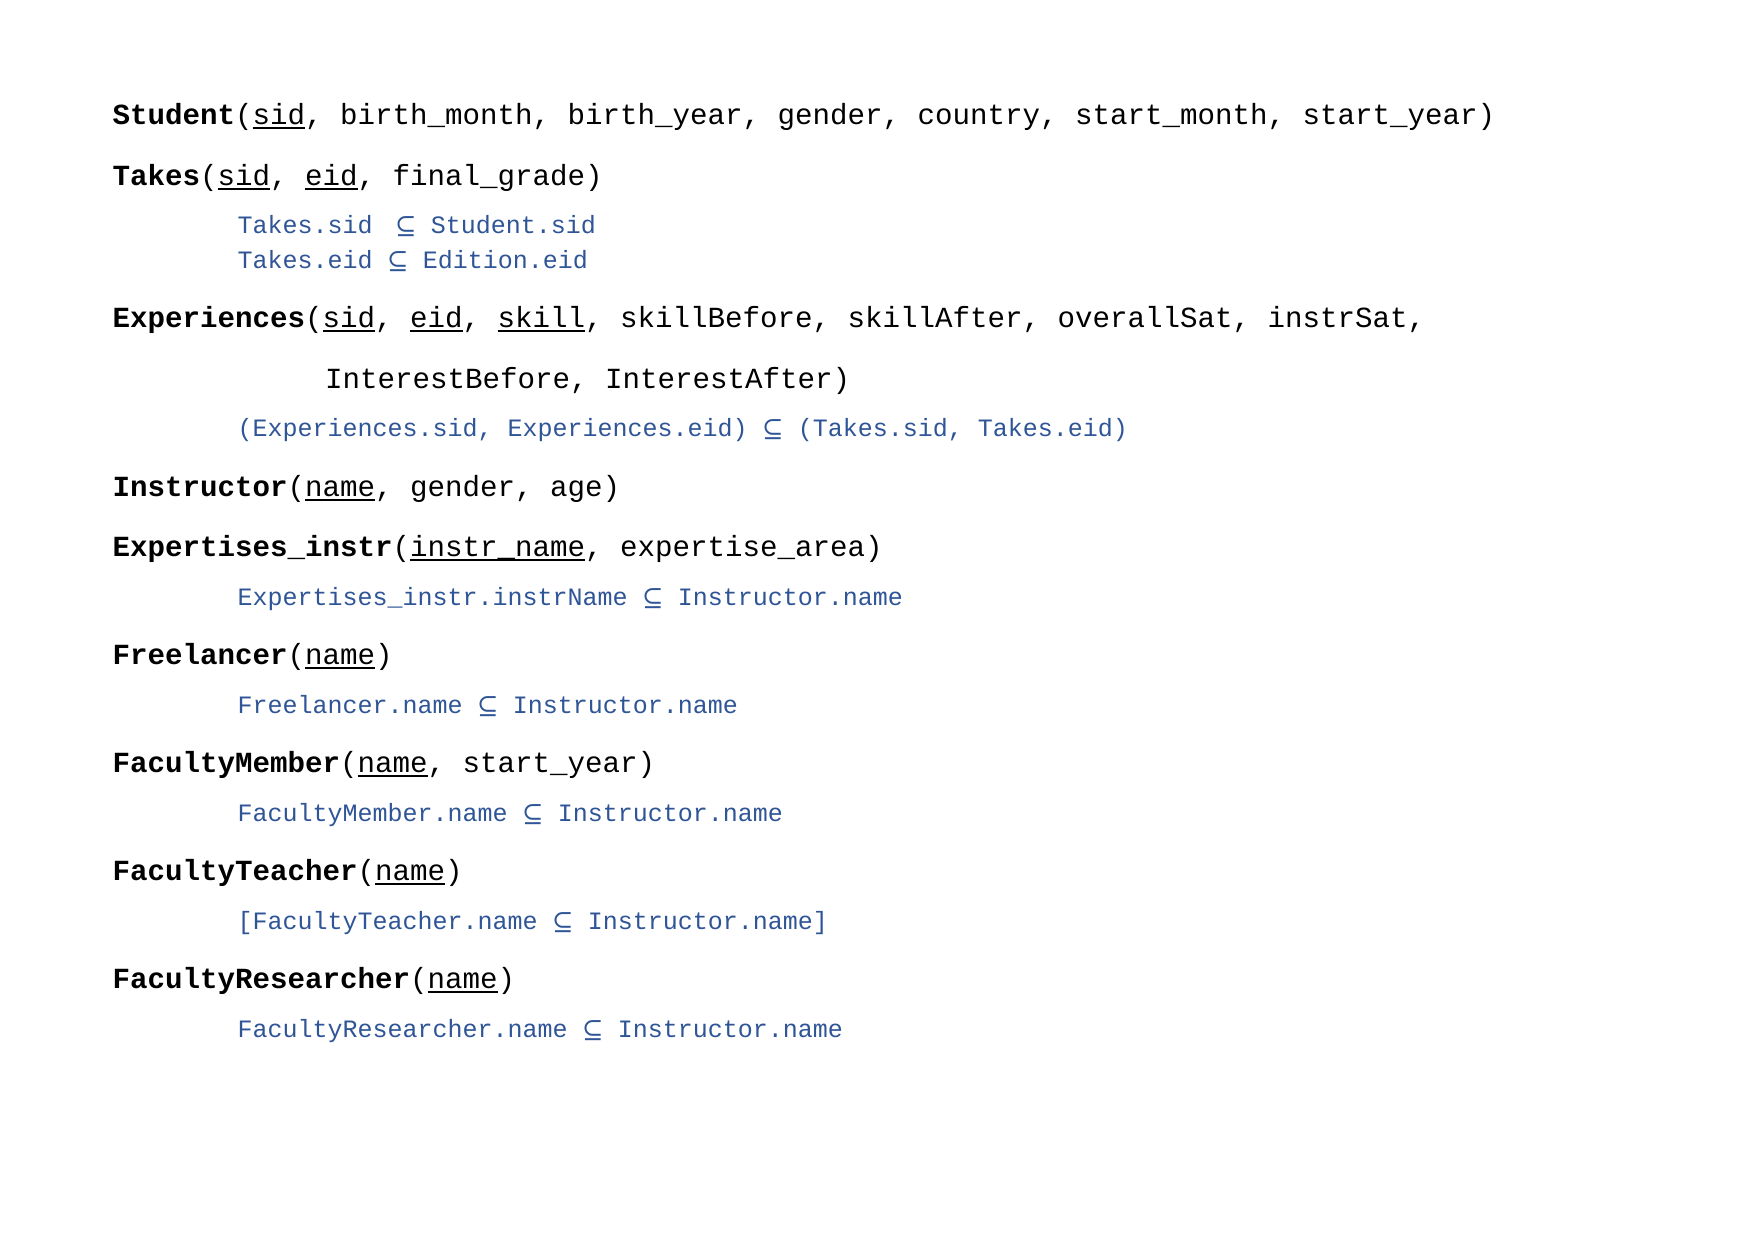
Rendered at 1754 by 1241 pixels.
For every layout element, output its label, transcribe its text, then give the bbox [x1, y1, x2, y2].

text [FacultyTeacher.name ⊆ Instructor.name] [237, 904, 1659, 937]
text Student(sid, birth_month, birth_year, gender, country, start_month, start_year) [112, 100, 1659, 133]
text Takes.eid ⊆ Edition.eid [237, 243, 1659, 276]
text FacultyTeacher(name) [112, 856, 1659, 889]
text Takes(sid, eid, final_grade) [112, 161, 1659, 194]
text Instructor(name, gender, age) [112, 472, 1659, 505]
text InterestBefore, InterestAfter) [244, 364, 1659, 397]
text Freelancer.name ⊆ Instructor.name [237, 688, 1659, 721]
text (Experiences.sid, Experiences.eid) ⊆ (Takes.sid, Takes.eid) [237, 412, 1659, 444]
text FacultyMember(name, start_year) [112, 748, 1659, 781]
text Takes.sid ⊆ Student.sid [237, 209, 1659, 241]
text Expertises_instr(instr_name, expertise_area) [112, 532, 1659, 566]
text Experiences(sid, eid, skill, skillBefore, skillAfter, overallSat, instrSat, [112, 303, 1659, 336]
text Freelancer(name) [112, 640, 1659, 673]
text Expertises_instr.instrName ⊆ Instructor.name [237, 581, 1659, 613]
text FacultyResearcher.name ⊆ Instructor.name [237, 1012, 1659, 1044]
text FacultyResearcher(name) [112, 964, 1659, 997]
text FacultyMember.name ⊆ Instructor.name [237, 796, 1659, 829]
